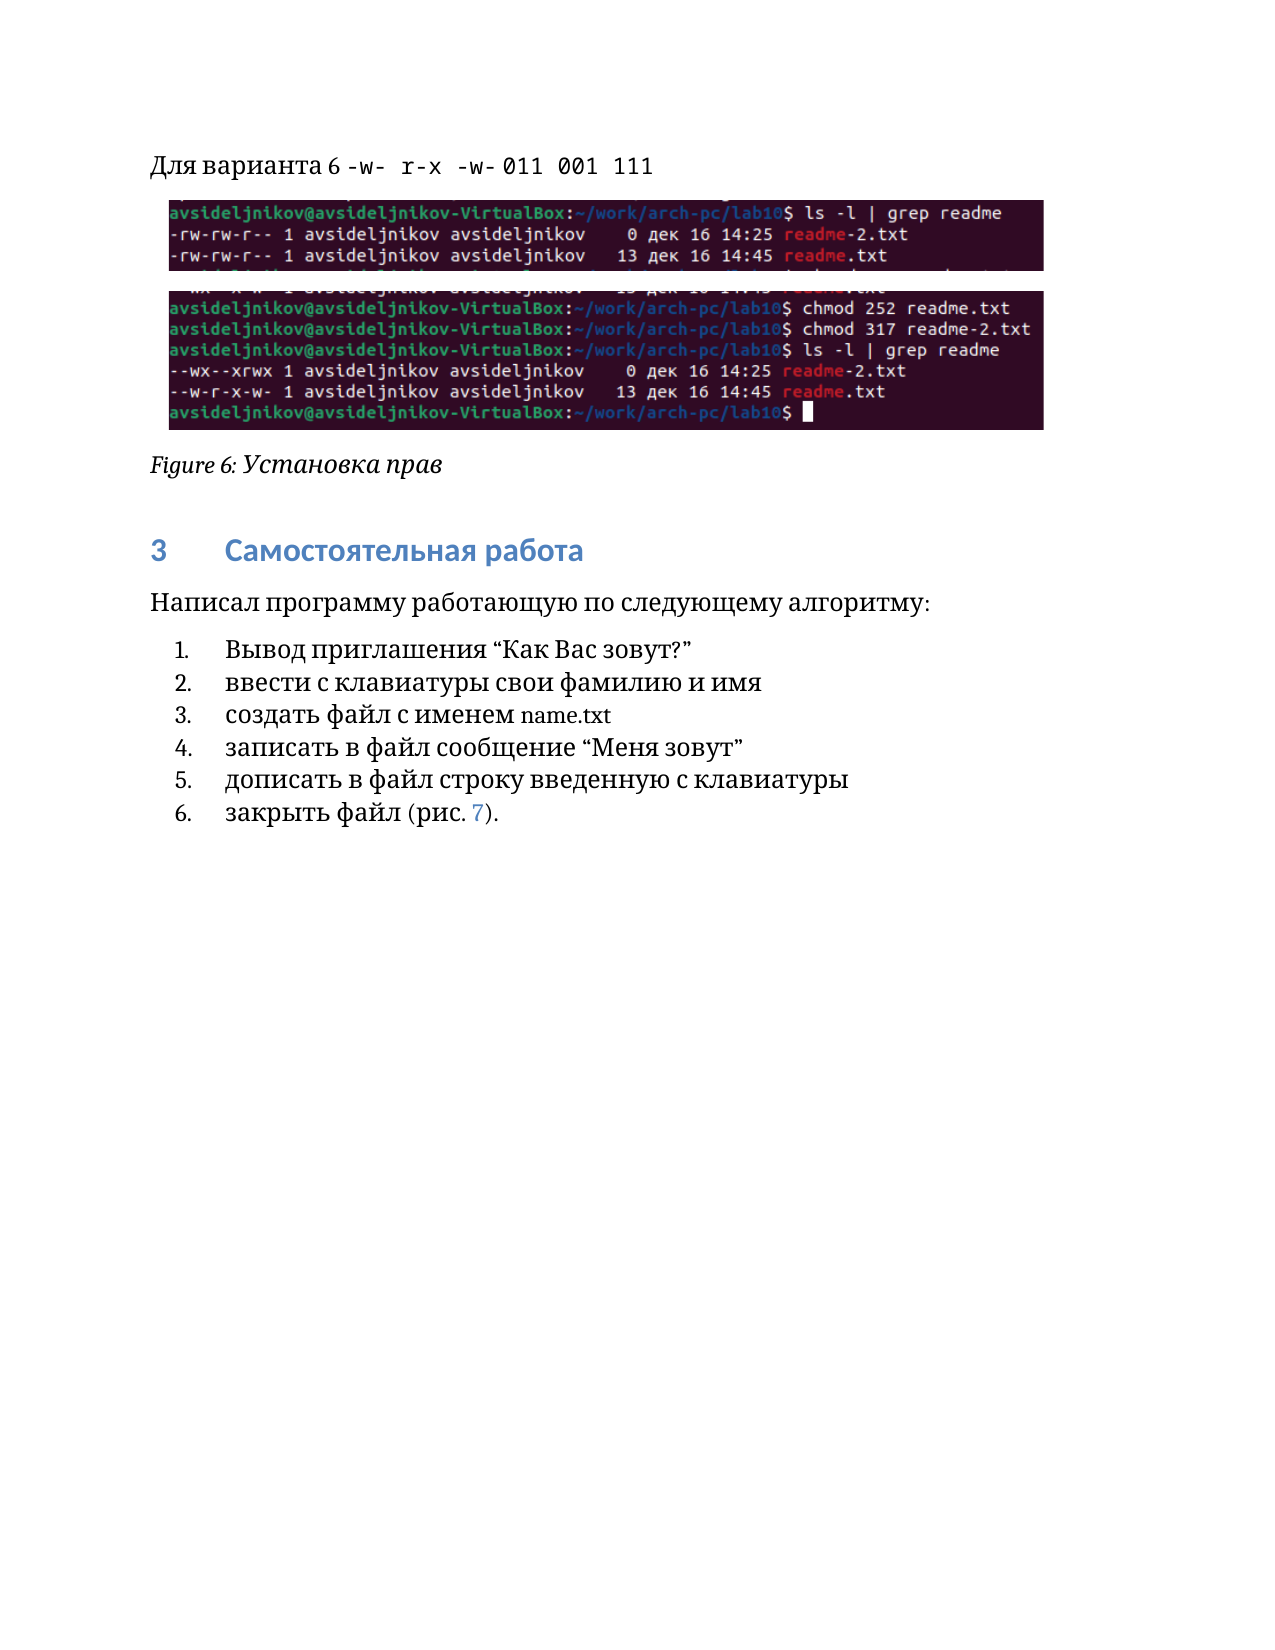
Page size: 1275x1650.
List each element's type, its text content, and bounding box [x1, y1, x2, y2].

list создать файл с именем name.txt [175, 701, 1125, 730]
subtitle 3 Самостоятельная работа [150, 529, 1125, 570]
picture [168, 291, 1044, 430]
list ввести с клавиатуры свои фамилию и имя [175, 669, 1125, 697]
list дописать в файл строку введенную с клавиатуры [175, 766, 1125, 795]
list записать в файл сообщение “Меня зовут” [175, 734, 1125, 762]
text Figure 6: Установка прав [150, 451, 1125, 479]
text Для варианта 6 -w- r-x -w- 011 001 111 [150, 150, 1125, 181]
list Вывод приглашения “Как Вас зовут?” [175, 636, 1125, 665]
list закрыть файл (рис. 7). [175, 799, 1125, 827]
picture [168, 200, 1044, 271]
text Написал программу работающую по следующему алгоритму: [150, 589, 1125, 617]
